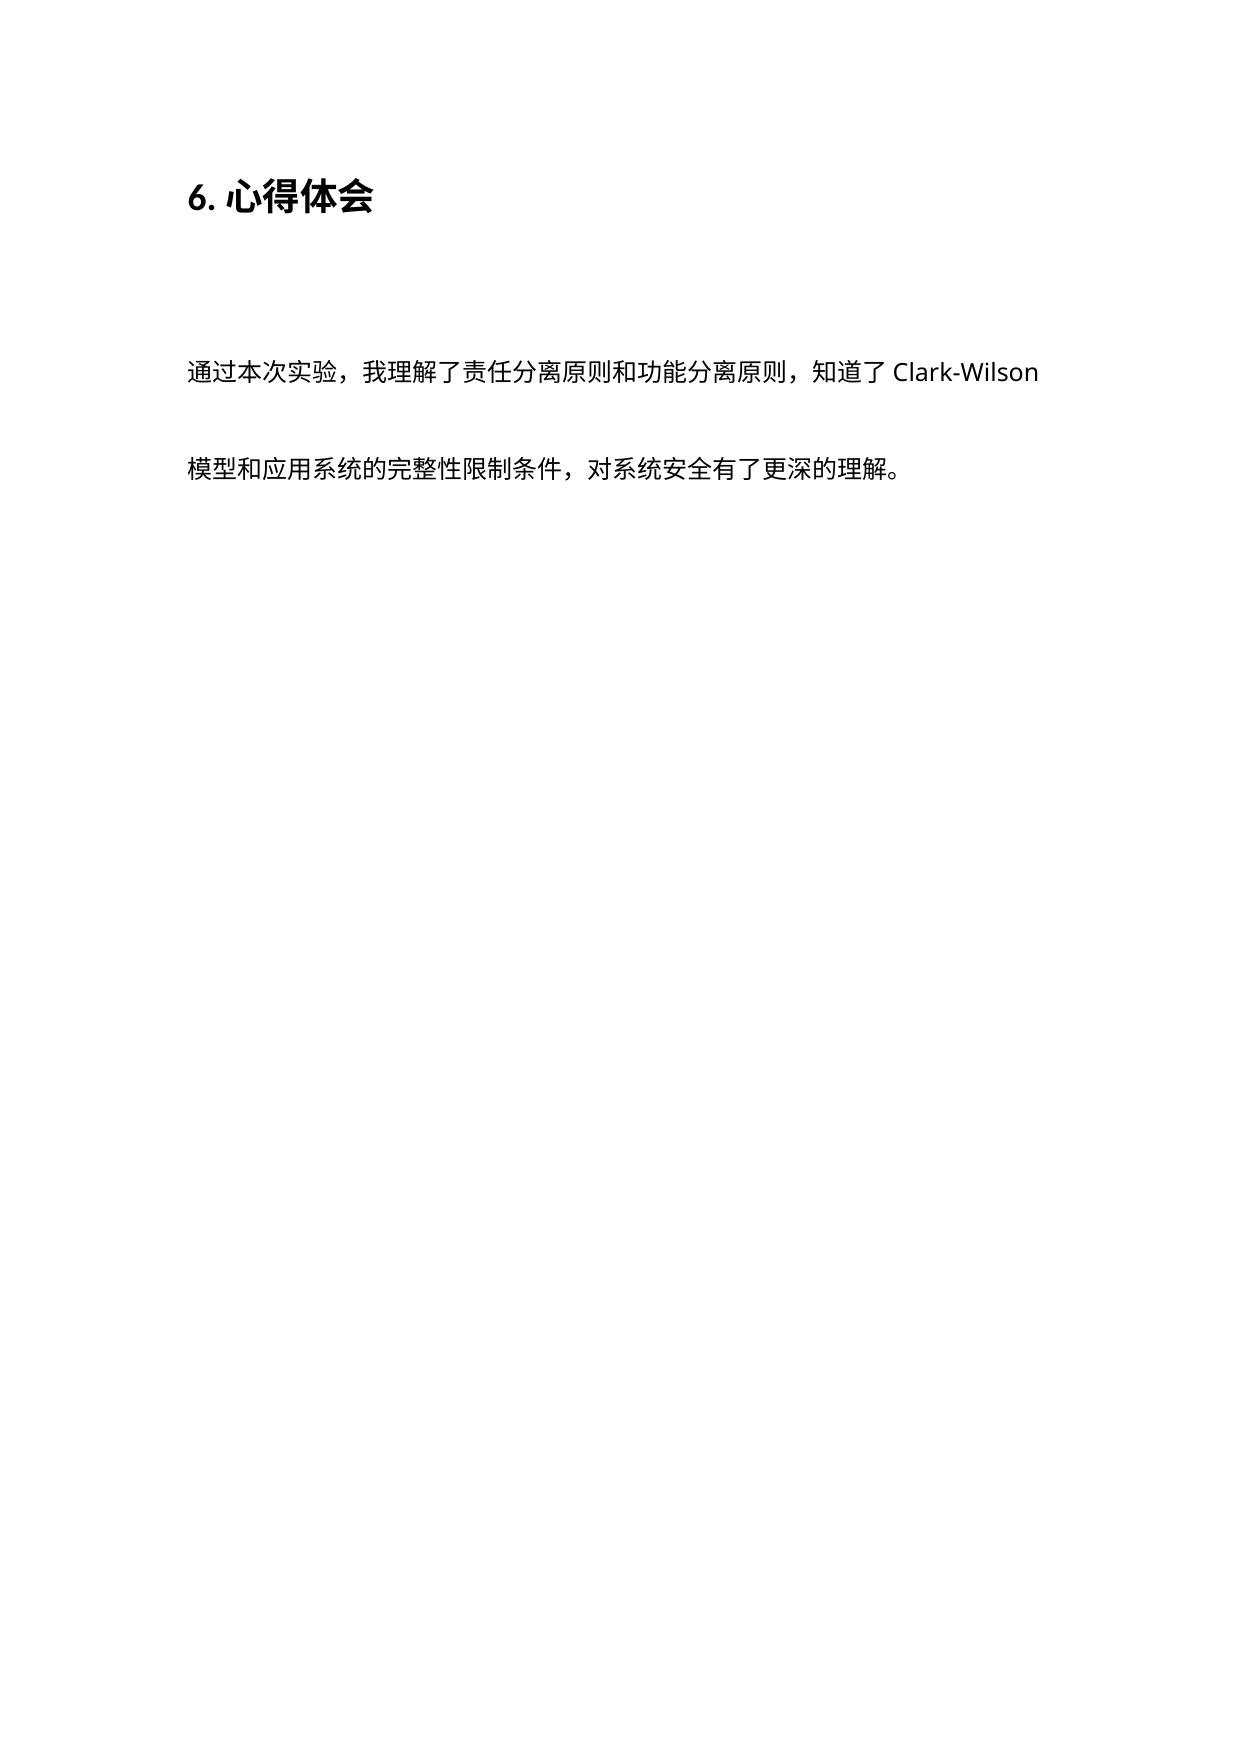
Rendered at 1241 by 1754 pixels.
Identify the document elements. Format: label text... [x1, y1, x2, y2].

subtitle 6. 心得体会 [187, 162, 1053, 227]
text 通过本次实验，我理解了责任分离原则和功能分离原则，知道了Clark-Wilson模型和应用系统的完整性限制条件，对系统安全有了更深的理解。 [187, 338, 1053, 500]
